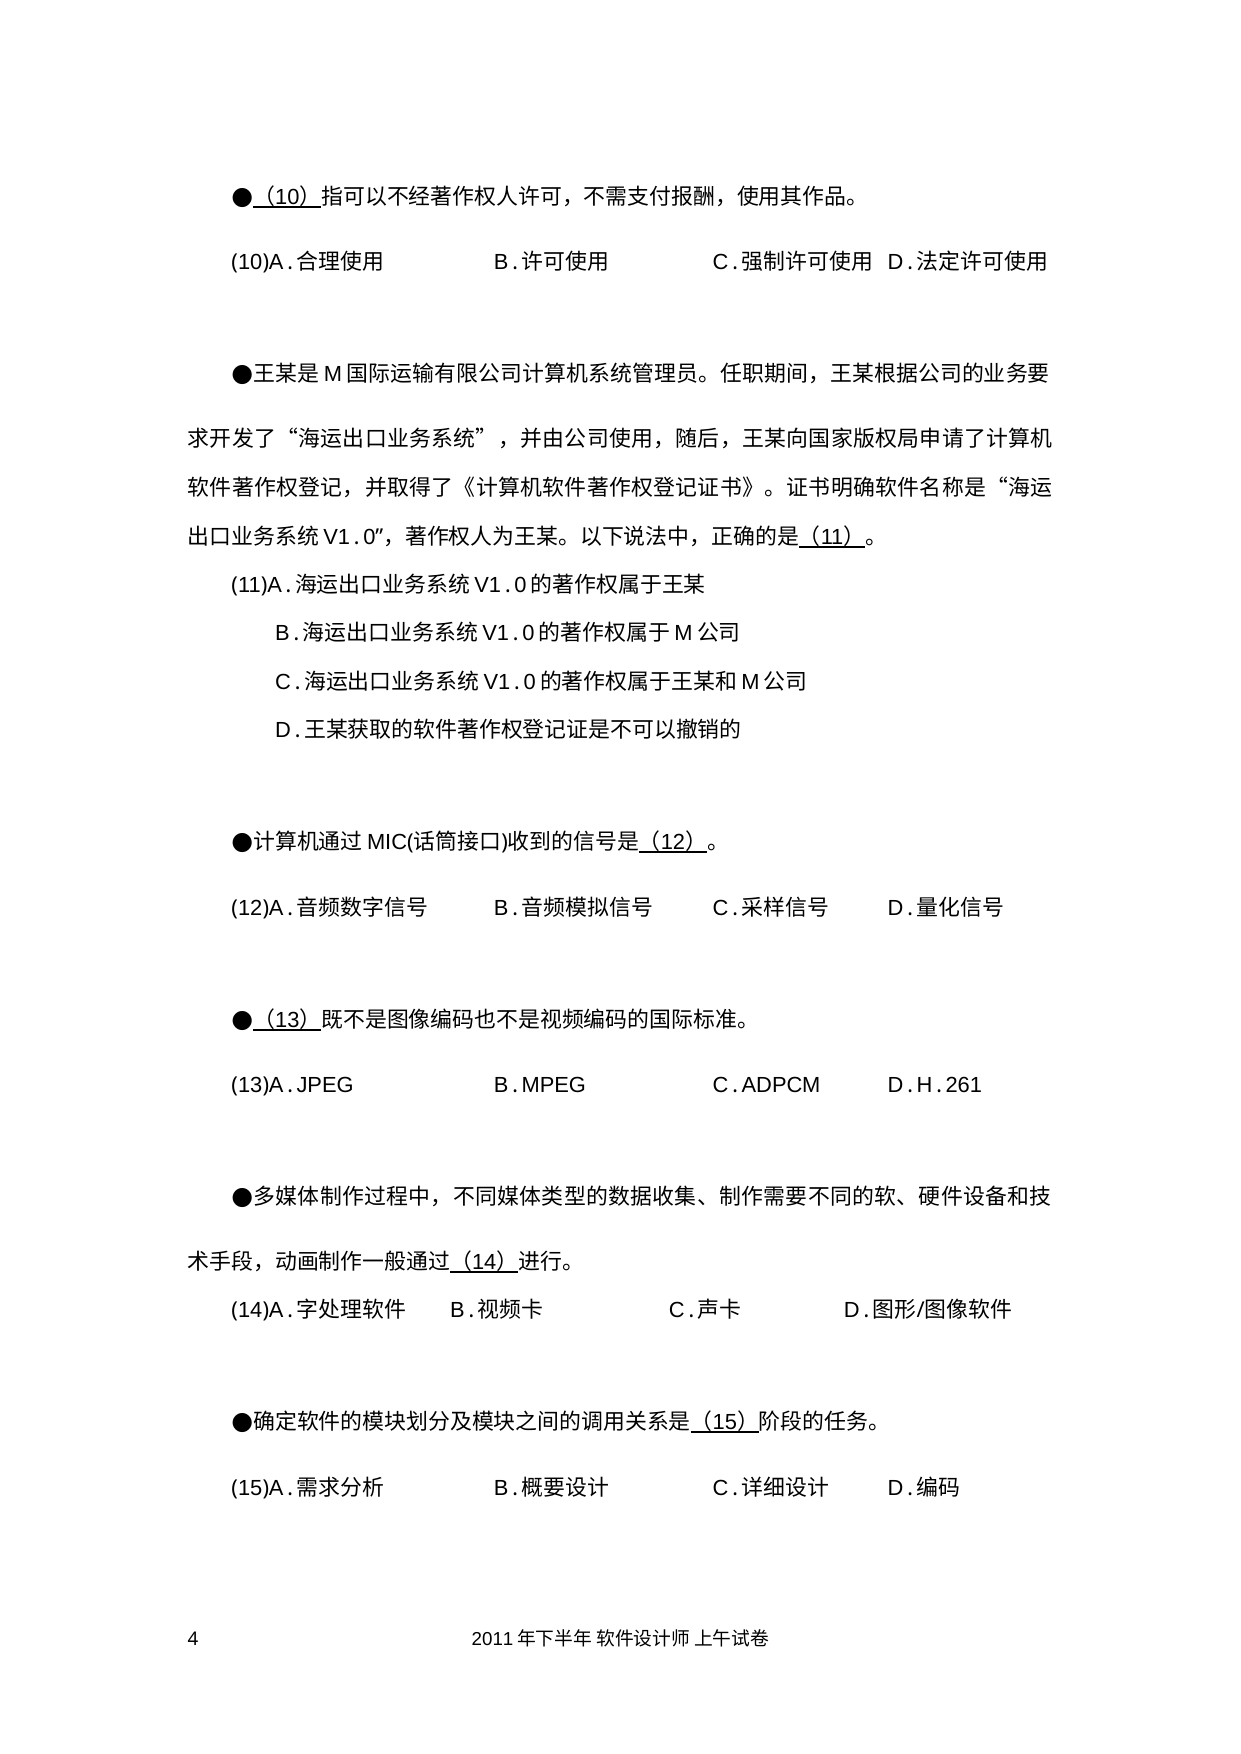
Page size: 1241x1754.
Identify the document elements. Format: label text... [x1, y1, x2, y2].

text (13)A.JPEG B.MPEG C.ADPCM D.H.261 [187, 1067, 1053, 1100]
text (12)A.音频数字信号 B.音频模拟信号 C.采样信号 D.量化信号 [187, 889, 1053, 922]
text D.王某获取的软件著作权登记证是不可以撤销的 [231, 712, 1053, 744]
text (11)A.海运出口业务系统V1.0的著作权属于王某 [187, 567, 1053, 599]
text B.海运出口业务系统V1.0的著作权属于M公司 [231, 615, 1053, 648]
text ●计算机通过MIC(话筒接口)收到的信号是（12）。 [187, 807, 1053, 872]
text ●确定软件的模块划分及模块之间的调用关系是（15）阶段的任务。 [187, 1387, 1053, 1452]
text ●多媒体制作过程中，不同媒体类型的数据收集、制作需要不同的软、硬件设备和技术手段，动画制作一般通过（14）进行。 [187, 1162, 1053, 1276]
text (14)A.字处理软件 B.视频卡 C.声卡 D.图形/图像软件 [187, 1292, 1053, 1324]
text C.海运出口业务系统V1.0的著作权属于王某和M公司 [231, 663, 1053, 696]
text ●（10）指可以不经著作权人许可，不需支付报酬，使用其作品。 [187, 162, 1053, 227]
text (15)A.需求分析 B.概要设计 C.详细设计 D.编码 [187, 1469, 1053, 1502]
text ●王某是M国际运输有限公司计算机系统管理员。任职期间，王某根据公司的业务要求开发了“海运出口业务系统”，并由公司使用，随后，王某向国家版权局申请了计算机软件著作权登记，并取得了《计算机软件著作权登记证书》。证书明确软件名称是“海运出口业务系统V1.0”，著作权人为王某。以下说法中，正确的是（11）。 [187, 340, 1053, 551]
text (10)A.合理使用 B.许可使用 C.强制许可使用 D.法定许可使用 [187, 244, 1053, 276]
text ●（13）既不是图像编码也不是视频编码的国际标准。 [187, 985, 1053, 1050]
